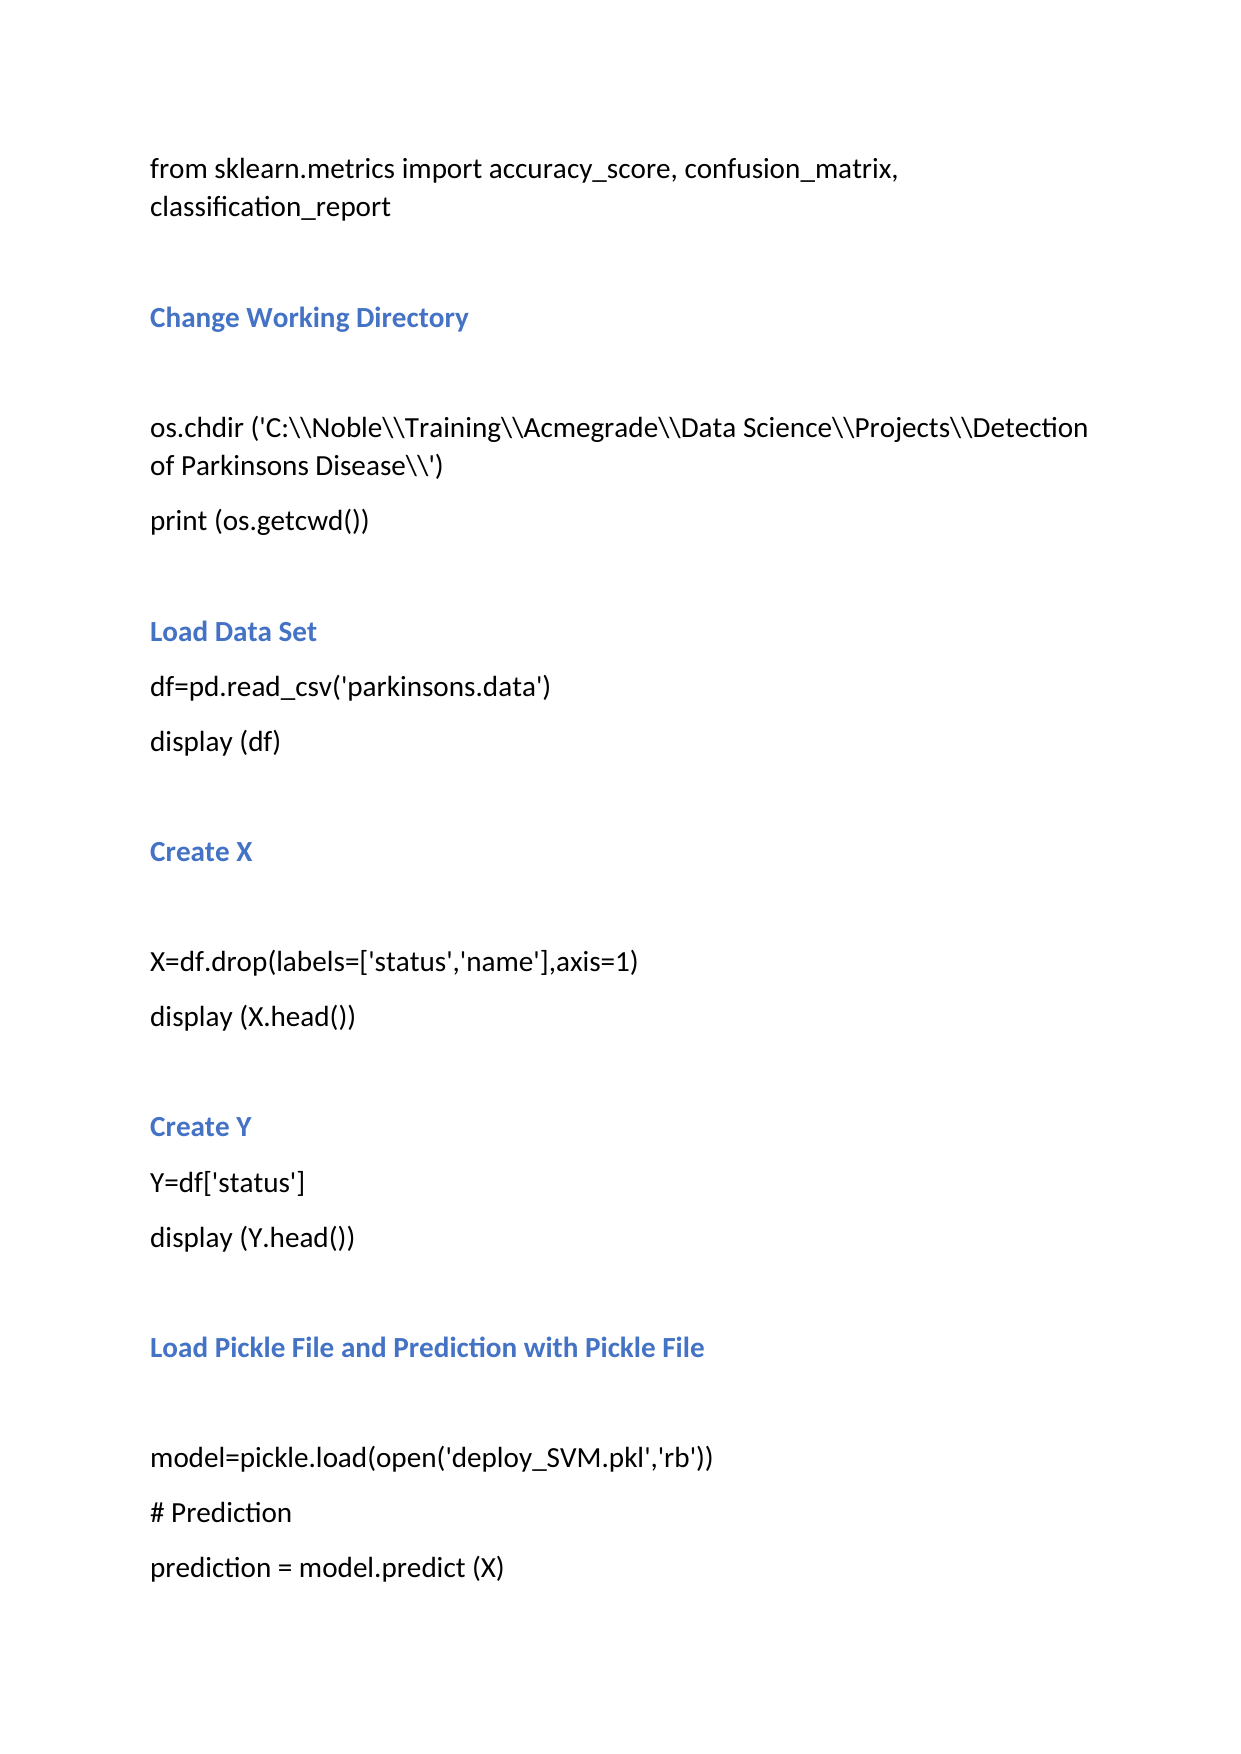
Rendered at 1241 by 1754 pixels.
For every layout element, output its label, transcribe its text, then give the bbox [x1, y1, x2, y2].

text os.chdir ('C:\\Noble\\Training\\Acmegrade\\Data Science\\Projects\\Detection of Parkinsons Disease\\') [150, 409, 1090, 483]
text Load Pickle File and Prediction with Pickle File [150, 1329, 1090, 1364]
text X=df.drop(labels=['status','name'],axis=1) [150, 943, 1090, 979]
text Load Data Set [150, 613, 1090, 648]
text Change Working Directory [150, 299, 1090, 334]
text Y=df['status'] [150, 1164, 1090, 1199]
text Create X [150, 833, 1090, 869]
text Create Y [150, 1108, 1090, 1144]
text model=pickle.load(open('deploy_SVM.pkl','rb')) [150, 1439, 1090, 1475]
text display (Y.head()) [150, 1219, 1090, 1254]
text print (os.getcwd()) [150, 502, 1090, 538]
text display (X.head()) [150, 998, 1090, 1034]
text display (df) [150, 723, 1090, 758]
text prediction = model.predict (X) [150, 1549, 1090, 1585]
text from sklearn.metrics import accuracy_score, confusion_matrix, classification_report [150, 150, 1090, 224]
text # Prediction [150, 1494, 1090, 1530]
text df=pd.read_csv('parkinsons.data') [150, 668, 1090, 703]
